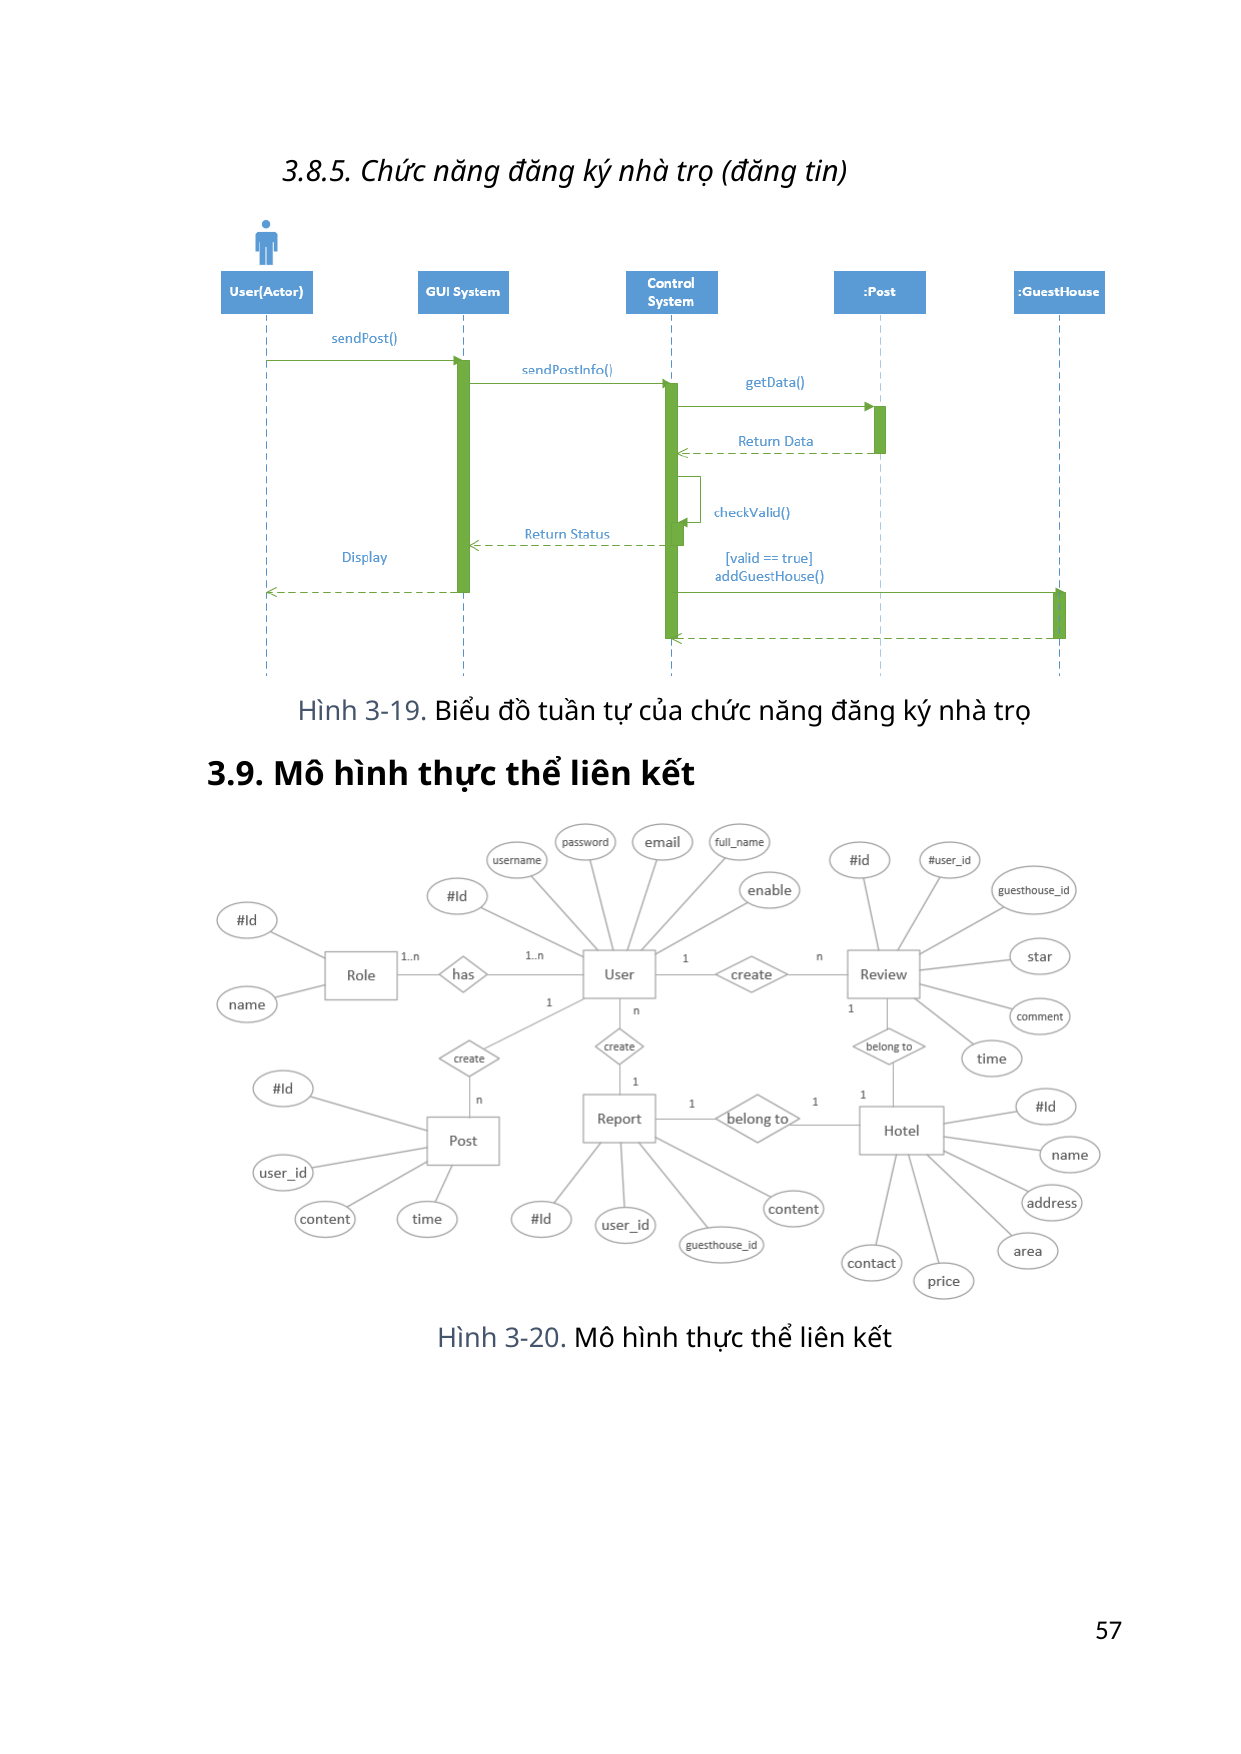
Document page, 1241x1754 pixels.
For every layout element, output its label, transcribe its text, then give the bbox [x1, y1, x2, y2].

text Hình 3-19. Biểu đồ tuần tự của chức năng đăng ký nhà trọ [207, 692, 1122, 729]
picture [206, 209, 1123, 676]
subtitle 3.8.5. Chức năng đăng ký nhà trọ (đăng tin) [207, 150, 1122, 190]
picture [206, 817, 1123, 1303]
subtitle 3.9. Mô hình thực thể liên kết [207, 749, 1122, 795]
text Hình 3-20. Mô hình thực thể liên kết [207, 1319, 1122, 1356]
